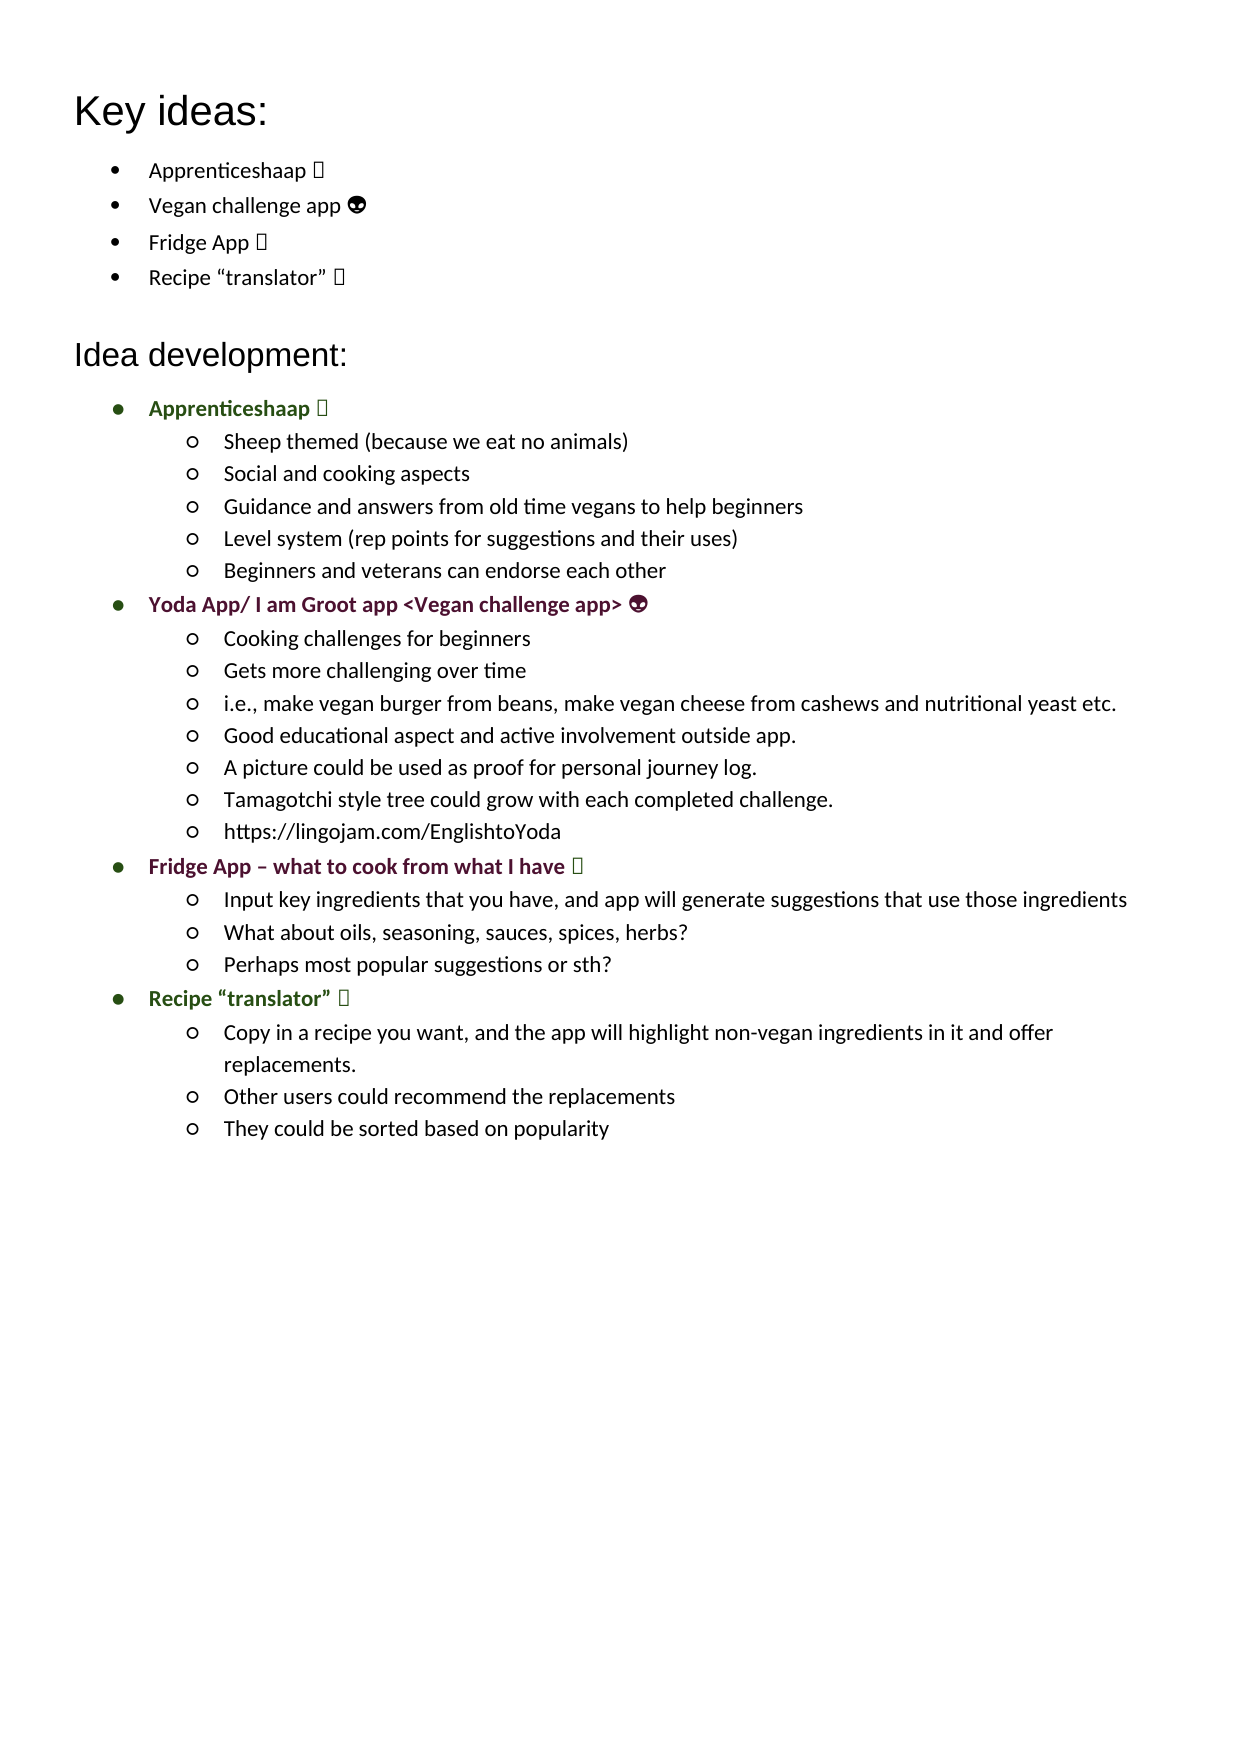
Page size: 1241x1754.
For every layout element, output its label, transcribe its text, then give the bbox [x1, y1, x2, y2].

list They could be sorted based on popularity [186, 1114, 1181, 1143]
list Other users could recommend the replacements [186, 1082, 1181, 1110]
list Yoda App/ I am Groot app <Vegan challenge app> [111, 588, 1181, 619]
list Input key ingredients that you have, and app will generate suggestions that use those ingredients [186, 886, 1181, 913]
list Social and cooking aspects [186, 459, 1181, 488]
subtitle Idea development: [74, 335, 1181, 373]
list Sheep themed (because we eat no animals) [186, 427, 1181, 455]
list What about oils, seasoning, sauces, spices, herbs? [186, 918, 1181, 946]
list Tamagotchi style tree could grow with each completed challenge. [186, 785, 1181, 813]
list Cooking challenges for beginners [186, 624, 1181, 652]
list Copy in a recipe you want, and the app will highlight non-vegan ingredients in it and offer replacements. [186, 1018, 1181, 1078]
list https://lingojam.com/EnglishtoYoda [186, 817, 1181, 845]
subtitle Key ideas: [74, 86, 1181, 134]
list Guidance and answers from old time vegans to help beginners [186, 492, 1181, 520]
list Gets more challenging over time [186, 656, 1181, 684]
list Beginners and veterans can endorse each other [186, 556, 1181, 584]
list Fridge App – what to cook from what I have [111, 849, 1181, 881]
list Perhaps most popular suggestions or sth? [186, 950, 1181, 978]
list Vegan challenge app [111, 189, 1181, 221]
list Level system (rep points for suggestions and their uses) [186, 524, 1181, 552]
list i.e., make vegan burger from beans, make vegan cheese from cashews and nutritional yeast etc. [186, 689, 1181, 717]
list Apprenticeshaap [111, 153, 1181, 185]
list Recipe “translator” [111, 982, 1181, 1013]
list Good educational aspect and active involvement outside app. [186, 721, 1181, 749]
list Apprenticeshaap [111, 391, 1181, 423]
list Recipe “translator” [111, 261, 1181, 293]
list A picture could be used as proof for personal journey log. [186, 753, 1181, 781]
list Fridge App [111, 225, 1181, 257]
